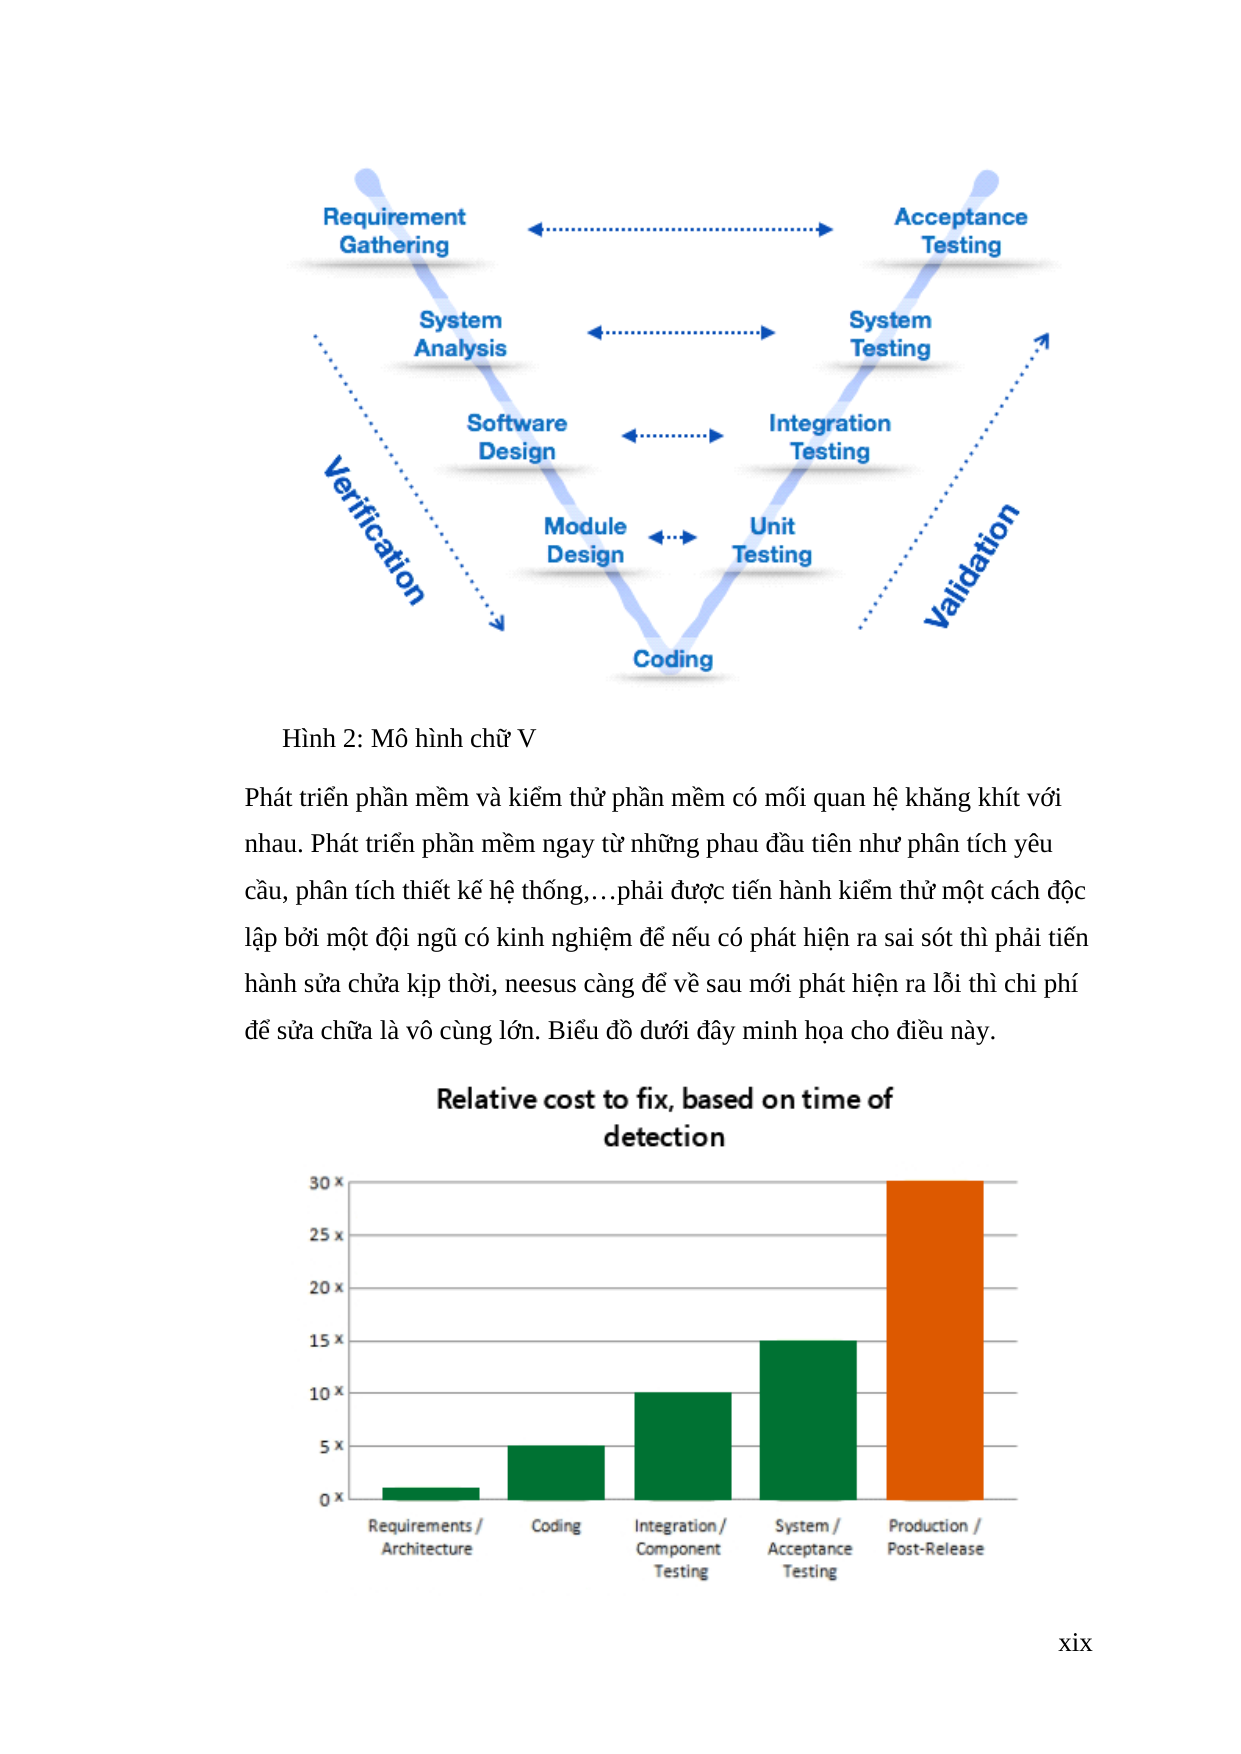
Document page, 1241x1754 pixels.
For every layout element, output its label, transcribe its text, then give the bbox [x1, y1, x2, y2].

picture [281, 147, 1079, 694]
picture [281, 1073, 1034, 1596]
text Hình 2: Mô hình chữ V [207, 722, 1092, 753]
list Phát triển phần mềm và kiểm thử phần mềm có mối quan hệ khăng khít với nhau. Phát triển phần mềm ngay từ những phau đầu tiên như phân tích yêu cầu, phân tích thiết kế hệ thống,…phải được tiến hành kiểm thử một cách độc lập bởi một đội ngũ có kinh nghiệm để nếu có phát hiện ra sai sót thì phải tiến hành sửa chửa kịp thời, neesus càng để về sau mới phát hiện ra lỗi thì chi phí để sửa chữa là vô cùng lớn. Biểu đồ dưới đây minh họa cho điều này. [244, 781, 1092, 1045]
